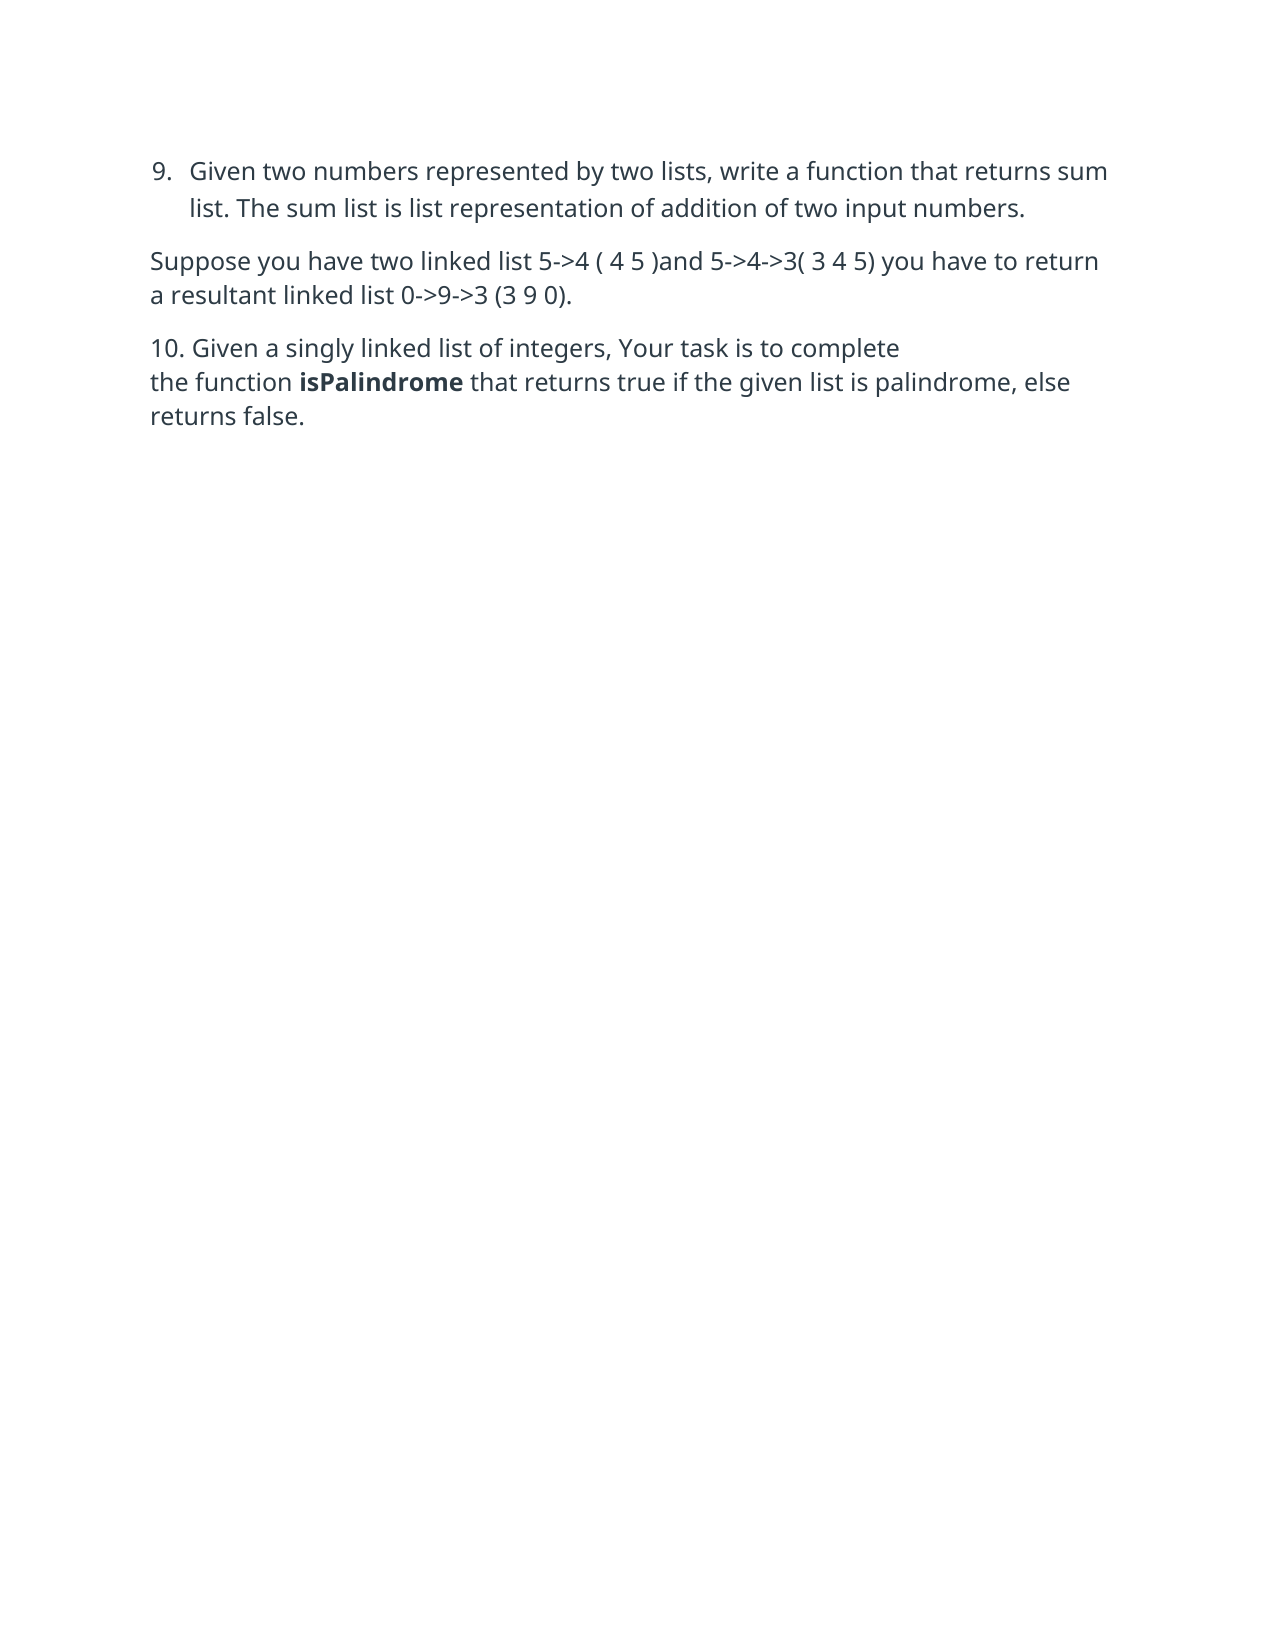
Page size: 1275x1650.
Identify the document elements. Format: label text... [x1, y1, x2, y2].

text 10. Given a singly linked list of integers, Your task is to complete the function isPalindrome that returns true if the given list is palindrome, else returns false. [150, 331, 1125, 433]
text Suppose you have two linked list 5->4 ( 4 5 )and 5->4->3( 3 4 5) you have to return a resultant linked list 0->9->3 (3 9 0). [150, 244, 1125, 312]
list Given two numbers represented by two lists, write a function that returns sum list. The sum list is list representation of addition of two input numbers. [152, 150, 1125, 225]
